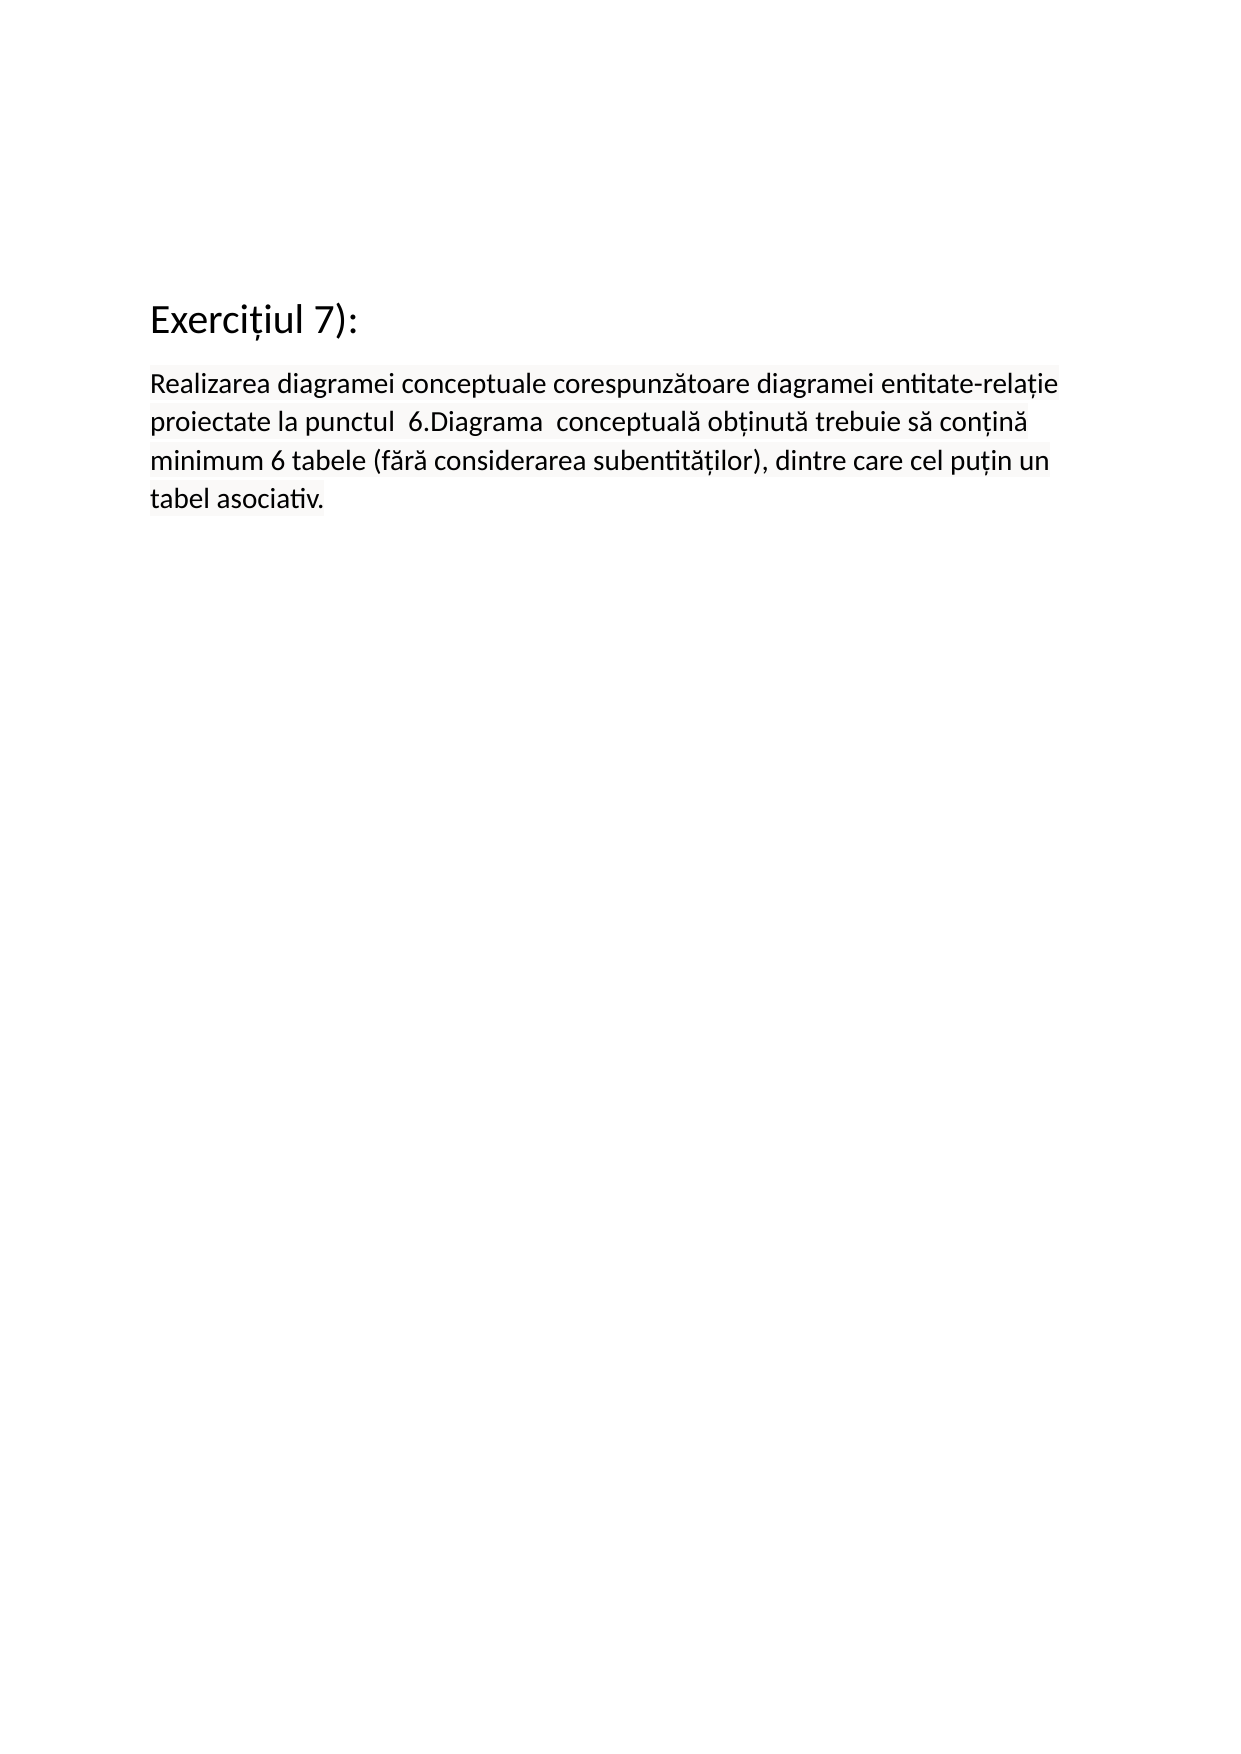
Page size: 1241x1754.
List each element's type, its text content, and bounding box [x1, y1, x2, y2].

text Realizarea diagramei conceptuale corespunzătoare diagramei entitate-relație proiectate la punctul 6.Diagrama conceptuală obținută trebuie să conțină minimum 6 tabele (fără considerarea subentităților), dintre care cel puțin un tabel asociativ. [150, 365, 1090, 516]
text Exercițiul 7): [150, 293, 1090, 344]
